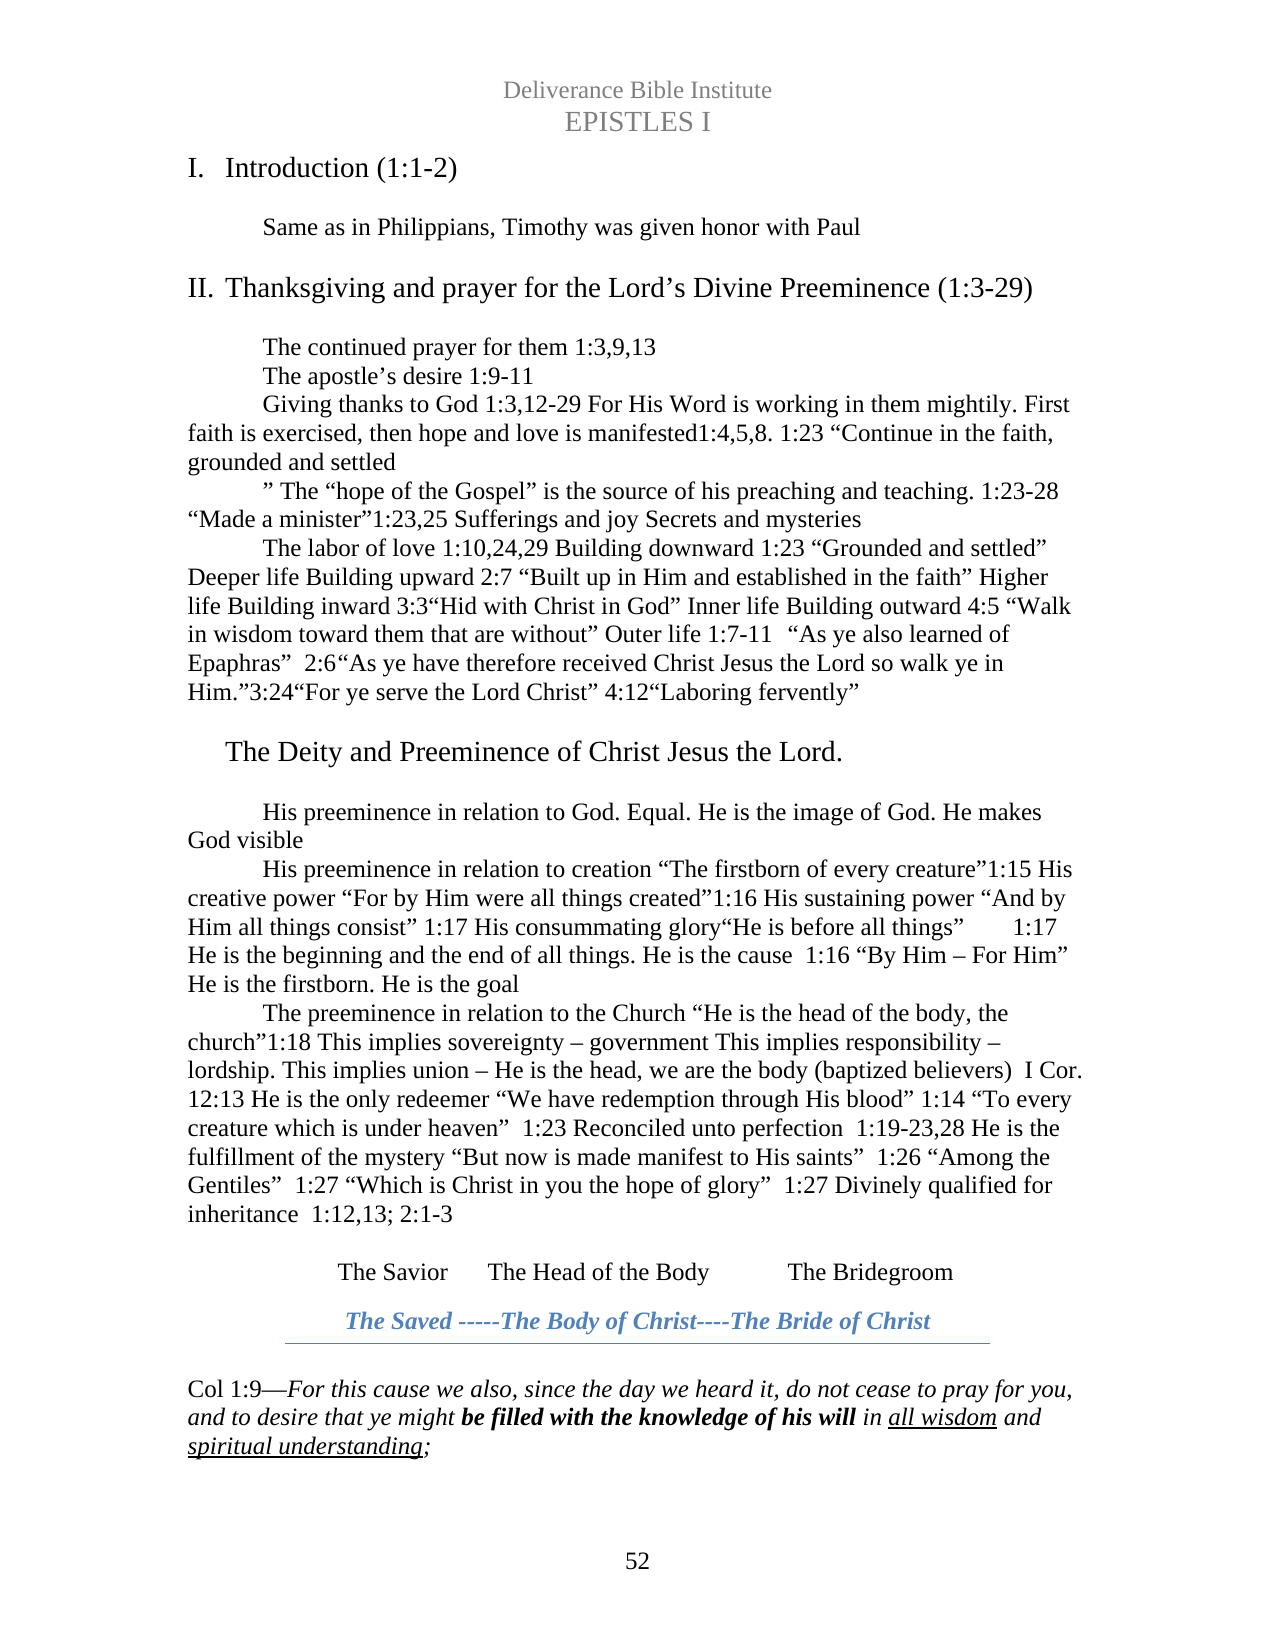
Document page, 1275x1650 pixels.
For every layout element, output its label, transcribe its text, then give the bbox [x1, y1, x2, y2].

subtitle Thanksgiving and prayer for the Lord’s Divine Preeminence (1:3-29) [187, 270, 1087, 303]
text ” The “hope of the Gospel” is the source of his preaching and teaching. 1:23-28 “Made a minister”1:23,25 Sufferings and joy Secrets and mysteries [187, 476, 1087, 533]
text Col 1:9—For this cause we also, since the day we heard it, do not cease to pray for you, and to desire that ye might be filled with the knowledge of his will in all wisdom and spiritual understanding; [187, 1374, 1087, 1460]
text The labor of love 1:10,24,29 Building downward 1:23 “Grounded and settled” Deeper life Building upward 2:7 “Built up in Him and established in the faith” Higher life Building inward 3:3“Hid with Christ in God” Inner life Building outward 4:5 “Walk in wisdom toward them that are without” Outer life 1:7-11 “As ye also learned of Epaphras” 2:6 “As ye have therefore received Christ Jesus the Lord so walk ye in Him.”3:24“For ye serve the Lord Christ” 4:12“Laboring fervently” [187, 533, 1087, 706]
text The preeminence in relation to the Church “He is the head of the body, the church”1:18 This implies sovereignty – government This implies responsibility – lordship. This implies union – He is the head, we are the body (baptized believers) I Cor. 12:13 He is the only redeemer “We have redemption through His blood” 1:14 “To every creature which is under heaven” 1:23 Reconciled unto perfection 1:19-23,28 He is the fulfillment of the mystery “But now is made manifest to His saints” 1:26 “Among the Gentiles” 1:27 “Which is Christ in you the hope of glory” 1:27 Divinely qualified for inheritance 1:12,13; 2:1-3 [187, 998, 1087, 1228]
subtitle Introduction (1:1-2) [187, 150, 1087, 183]
text The apostle’s desire 1:9-11 [187, 361, 1087, 389]
text The Savior The Head of the Body The Bridegroom [262, 1257, 1087, 1286]
text His preeminence in relation to creation “The firstborn of every creature”1:15 His creative power “For by Him were all things created” 1:16 His sustaining power “And by Him all things consist” 1:17 His consummating glory“He is before all things” 1:17 He is the beginning and the end of all things. He is the cause 1:16 “By Him – For Him” He is the firstborn. He is the goal [187, 854, 1087, 998]
text Giving thanks to God 1:3,12-29 For His Word is working in them mightily. First faith is exercised, then hope and love is manifested1:4,5,8. 1:23 “Continue in the faith, grounded and settled [187, 389, 1087, 476]
subtitle The Deity and Preeminence of Christ Jesus the Lord. [225, 734, 1087, 768]
text Same as in Philippians, Timothy was given honor with Paul [187, 212, 1087, 241]
text The Saved -----The Body of Christ----The Bride of Christ [285, 1306, 990, 1343]
text The continued prayer for them 1:3,9,13 [187, 332, 1087, 361]
text His preeminence in relation to God. Equal. He is the image of God. He makes God visible [187, 797, 1087, 854]
